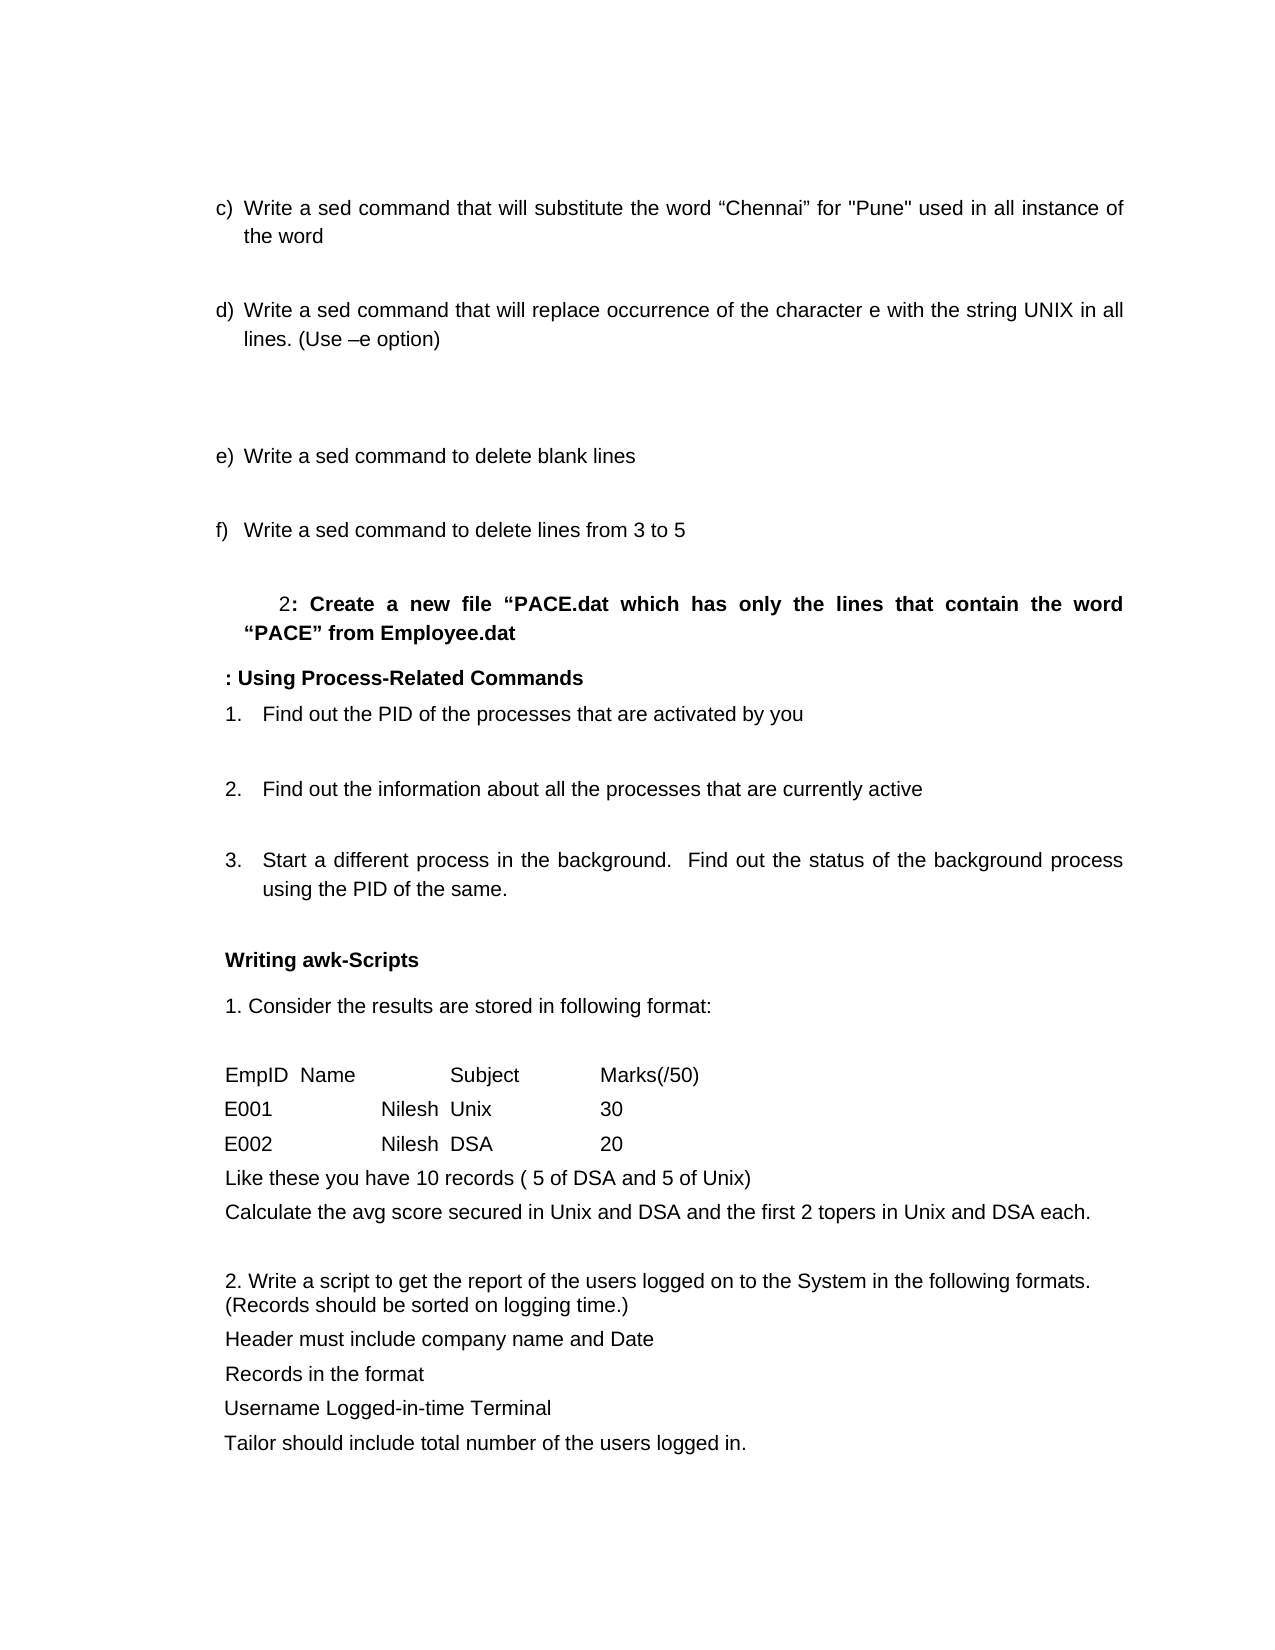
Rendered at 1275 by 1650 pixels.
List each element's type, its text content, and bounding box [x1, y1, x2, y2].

text E001 Nilesh Unix 30 [150, 1097, 1125, 1121]
text 2. Write a script to get the report of the users logged on to the System in the following formats. (Records should be sorted on logging time.) [225, 1269, 1125, 1317]
text Header must include company name and Date [151, 1327, 1125, 1351]
text Records in the format [225, 1362, 1125, 1386]
list Find out the information about all the processes that are currently active [225, 776, 1125, 800]
text E002 Nilesh DSA 20 [150, 1131, 1125, 1155]
subtitle Writing awk-Scripts [225, 948, 1087, 972]
text Like these you have 10 records ( 5 of DSA and 5 of Unix) [150, 1166, 1125, 1190]
list Find out the PID of the processes that are activated by you [225, 702, 1125, 726]
text EmpID Name Subject Marks(/50) [150, 1063, 1125, 1087]
list Write a sed command to delete blank lines [216, 444, 1125, 468]
text Tailor should include total number of the users logged in. [150, 1430, 1125, 1454]
text Calculate the avg score secured in Unix and DSA and the first 2 topers in Unix and DSA each. [225, 1200, 1125, 1224]
list Write a sed command that will substitute the word “Chennai” for "Pune" used in all instance of the word [216, 195, 1125, 248]
list Write a sed command that will replace occurrence of the character e with the string UNIX in all lines. (Use –e option) [216, 298, 1125, 351]
text 2: Create a new file “PACE.dat which has only the lines that contain the word “PACE” from Employee.dat [150, 592, 1125, 645]
list Write a sed command to delete lines from 3 to 5 [216, 518, 1125, 542]
text Username Logged-in-time Terminal [150, 1396, 1125, 1420]
subtitle : Using Process-Related Commands [225, 666, 1087, 690]
list Start a different process in the background. Find out the status of the background process using the PID of the same. [225, 848, 1125, 900]
text 1. Consider the results are stored in following format: [150, 994, 1125, 1018]
